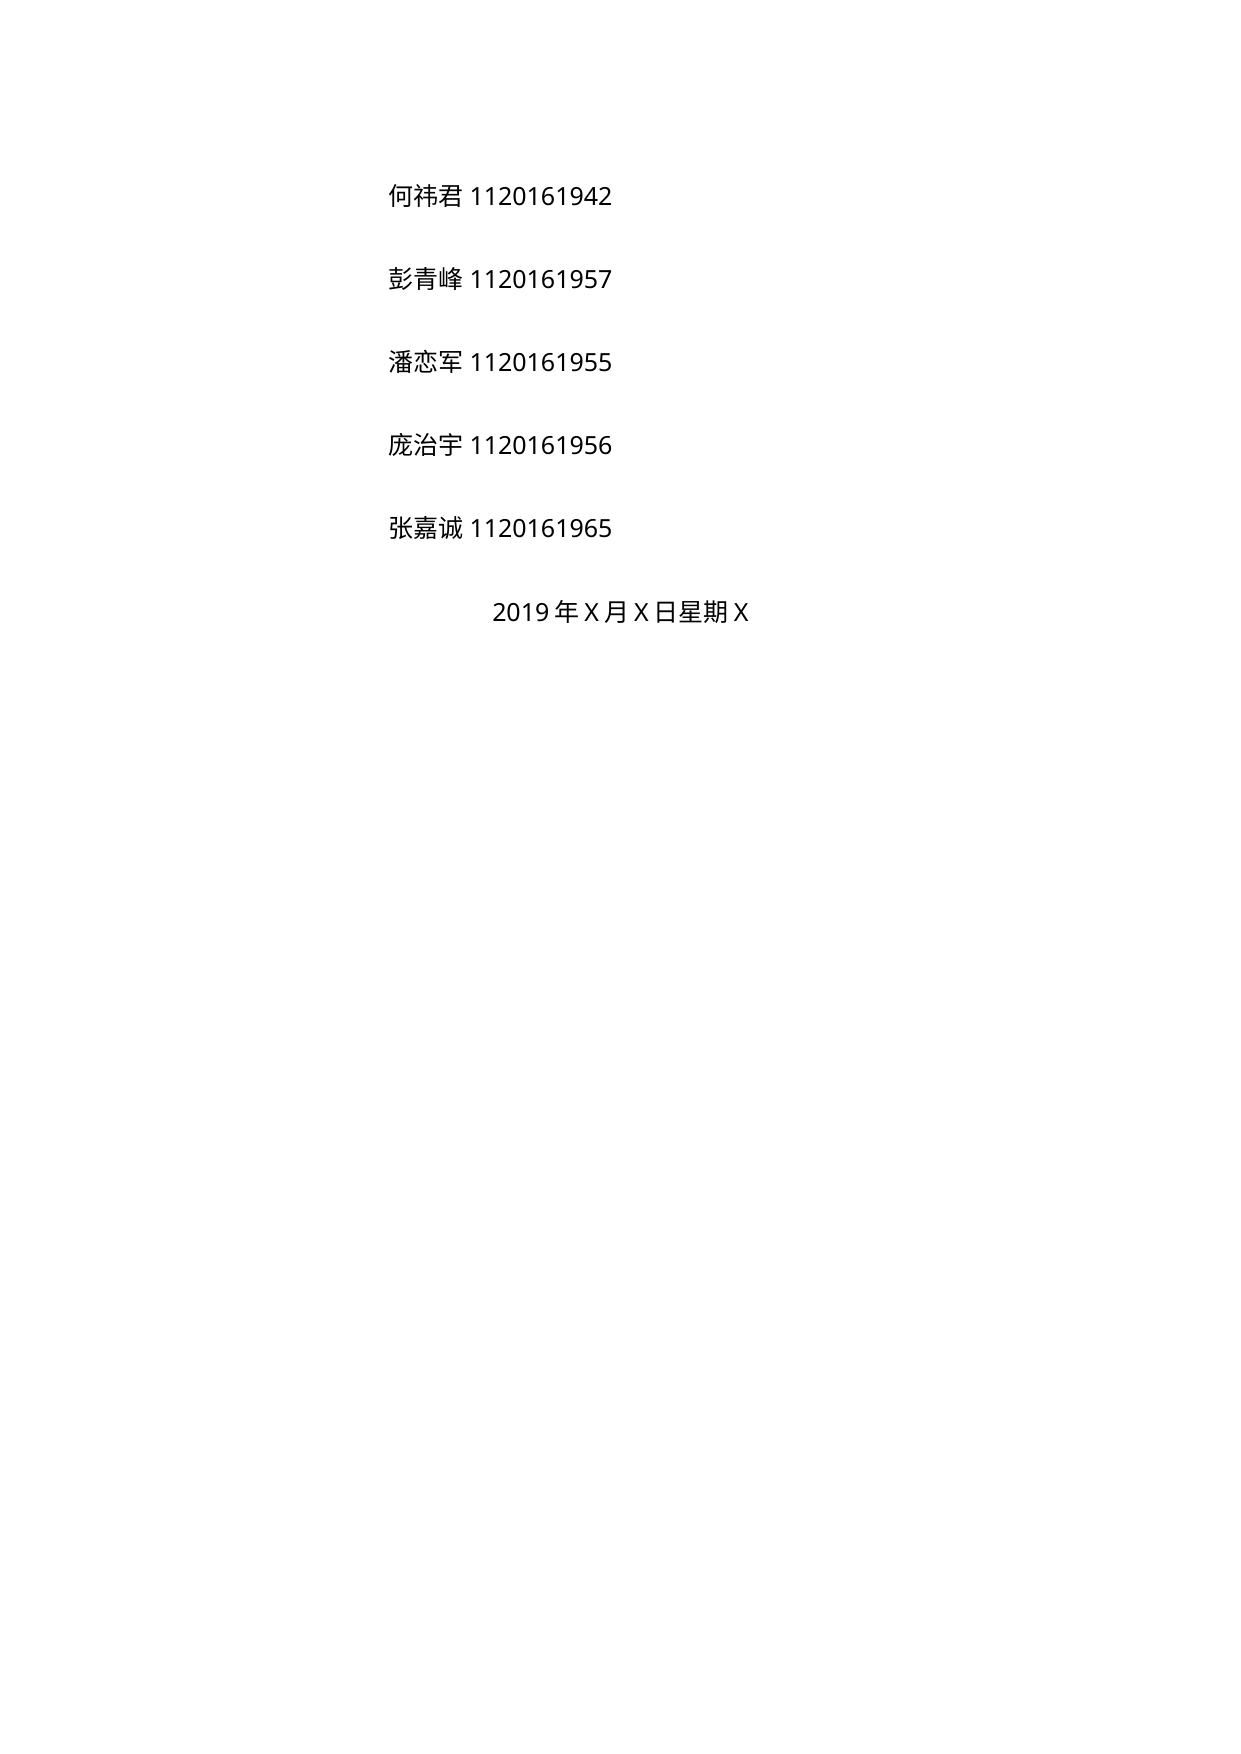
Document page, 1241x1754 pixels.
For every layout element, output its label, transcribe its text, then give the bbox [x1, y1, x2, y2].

text 潘恋军 1120161955 [187, 328, 1053, 393]
text 张嘉诚 1120161965 [187, 494, 1053, 559]
text 彭青峰 1120161957 [187, 245, 1053, 310]
text 庞治宇 1120161956 [187, 411, 1053, 476]
text 何祎君 1120161942 [187, 162, 1053, 227]
text 2019年X月X日星期X [187, 578, 1053, 643]
